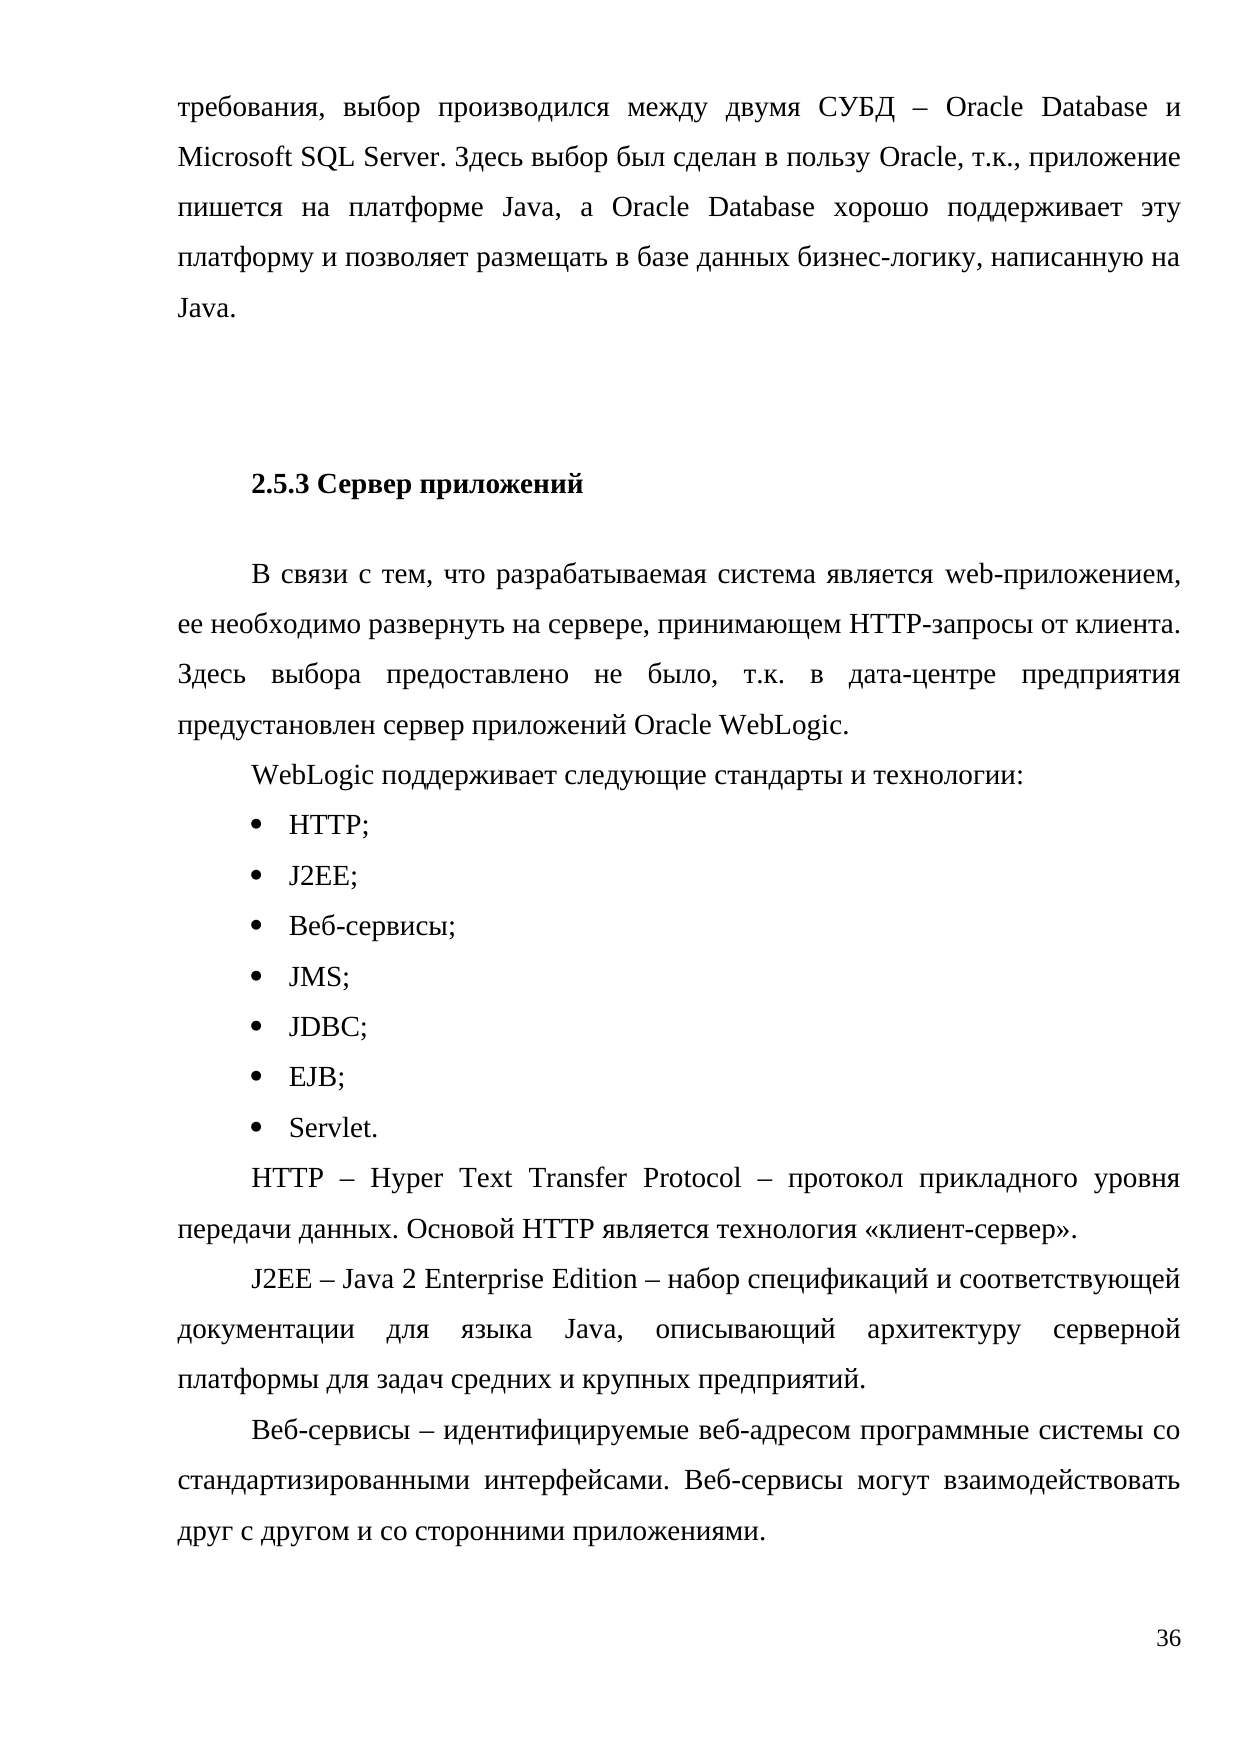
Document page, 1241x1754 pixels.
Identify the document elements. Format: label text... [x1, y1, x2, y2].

subtitle 2.5.3 Сервер приложений [177, 466, 1181, 499]
list JDBC; [251, 1009, 1181, 1043]
list HTTP; [251, 807, 1181, 841]
text В связи с тем, что разрабатываемая система является web-приложением, ее необходимо развернуть на сервере, принимающем HTTP-запросы от клиента. Здесь выбора предоставлено не было, т.к. в дата-центре предприятия предустановлен сервер приложений Oracle WebLogic. [177, 556, 1181, 740]
text WebLogic поддерживает следующие стандарты и технологии: [177, 757, 1181, 791]
list EJB; [251, 1059, 1181, 1093]
text HTTP – Hyper Text Transfer Protocol – протокол прикладного уровня передачи данных. Основой HTTP является технология «клиент-сервер». [177, 1160, 1181, 1244]
text J2EE – Java 2 Enterprise Edition – набор спецификаций и соответствующей документации для языка Java, описывающий архитектуру серверной платформы для задач средних и крупных предприятий. [177, 1261, 1181, 1395]
list JMS; [251, 959, 1181, 992]
list Servlet. [251, 1110, 1181, 1144]
text Веб-сервисы – идентифицируемые веб-адресом программные системы со стандартизированными интерфейсами. Веб-сервисы могут взаимодействовать друг с другом и со сторонними приложениями. [177, 1412, 1181, 1546]
list Веб-сервисы; [251, 908, 1181, 942]
list J2EE; [251, 858, 1181, 892]
